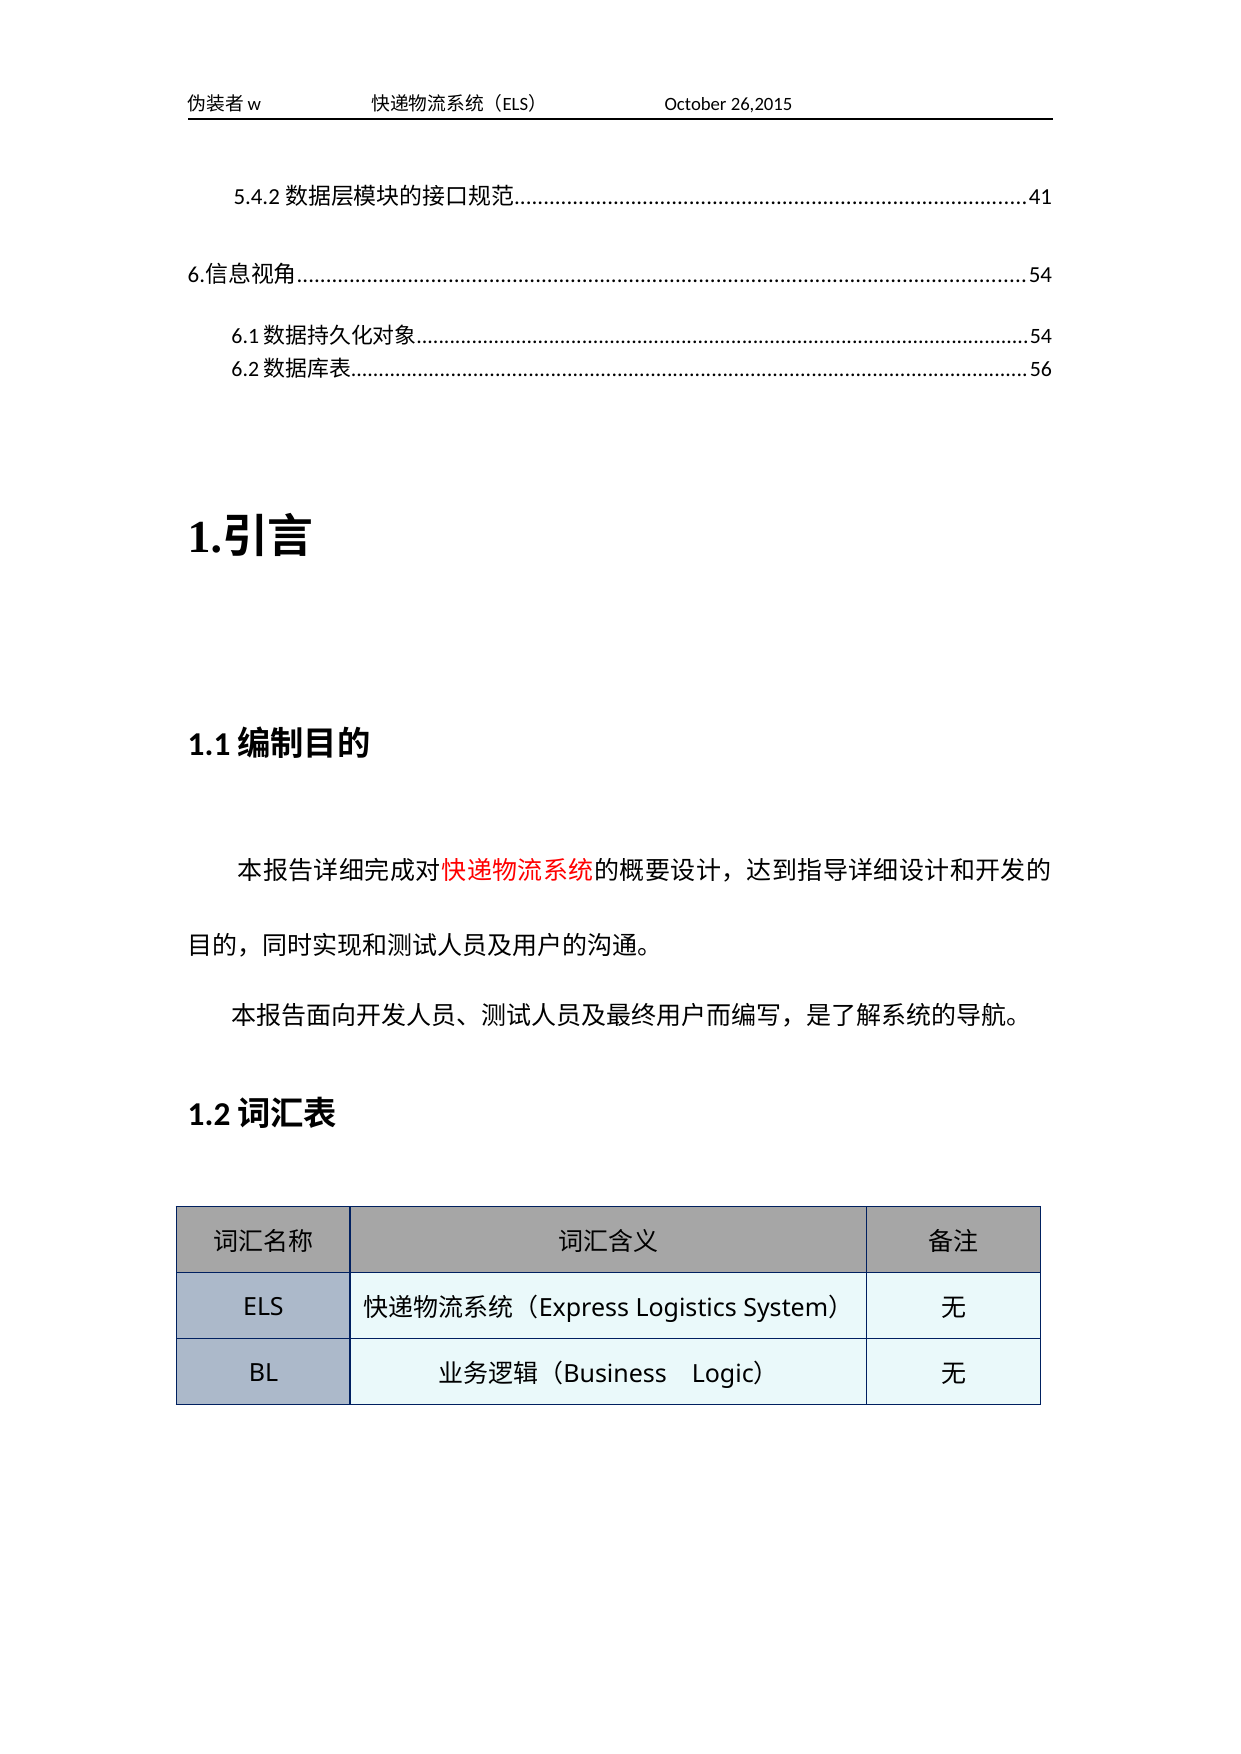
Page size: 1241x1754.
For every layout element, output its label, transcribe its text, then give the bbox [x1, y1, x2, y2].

subtitle 1.2词汇表 [187, 1079, 1053, 1144]
subtitle 1.1编制目的 [187, 709, 1053, 774]
text 6.1数据持久化对象 54 [231, 318, 1053, 351]
text 5.4.2 数据层模块的接口规范 41 [233, 162, 1053, 227]
table_cell BL [177, 1339, 349, 1404]
subtitle 1.引言 [187, 483, 1053, 581]
text 6.信息视角 54 [187, 240, 1053, 305]
text 6.2数据库表 56 [231, 351, 1053, 383]
text 本报告面向开发人员、测试人员及最终用户而编写，是了解系统的导航。 [187, 981, 1053, 1046]
table_cell 无 [867, 1339, 1040, 1404]
table_header 词汇名称 [177, 1207, 349, 1272]
table_cell ELS [177, 1273, 349, 1338]
table_cell 业务逻辑（Business Logic） [351, 1339, 866, 1404]
table_cell 快递物流系统（Express Logistics System） [351, 1273, 866, 1338]
table_cell 无 [867, 1273, 1040, 1338]
text 本报告详细完成对快递物流系统的概要设计，达到指导详细设计和开发的目的，同时实现和测试人员及用户的沟通。 [187, 836, 1053, 976]
table_header 备注 [867, 1207, 1040, 1272]
table_header 词汇含义 [351, 1207, 866, 1272]
